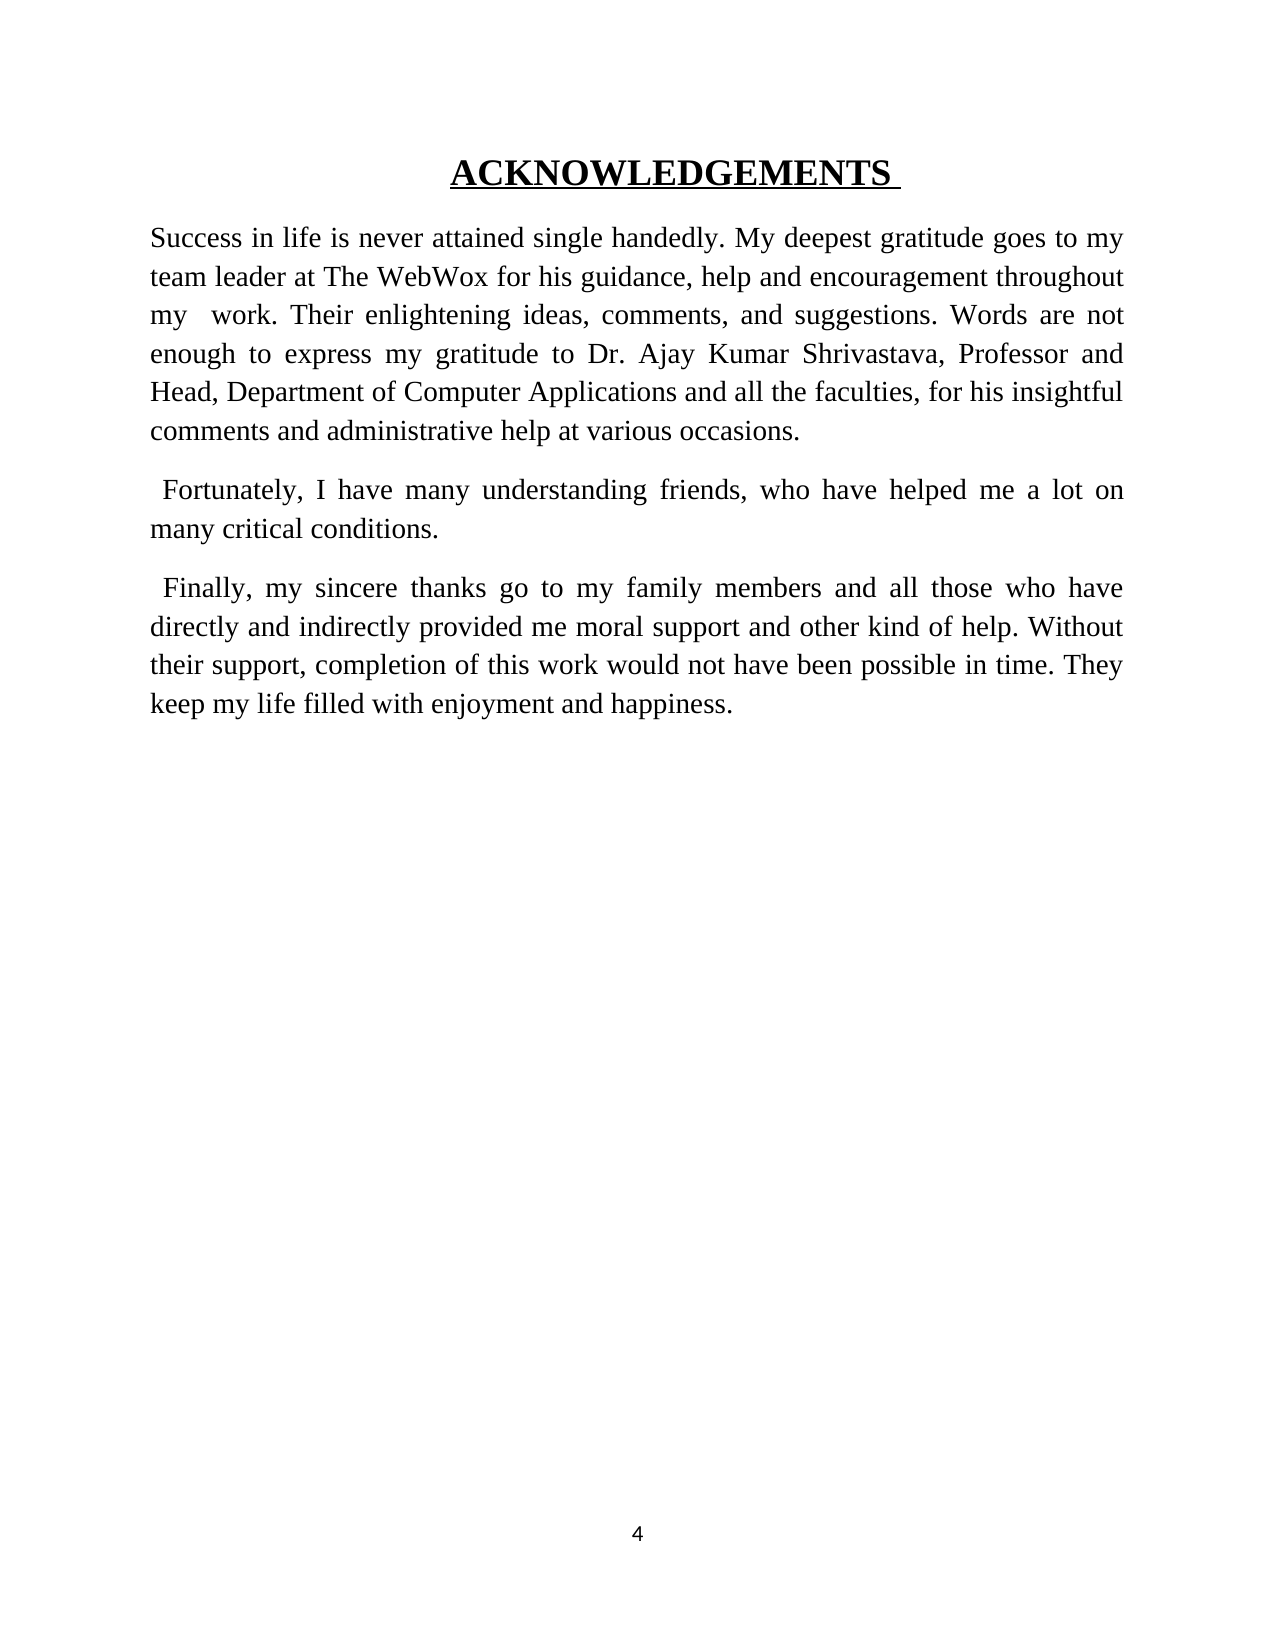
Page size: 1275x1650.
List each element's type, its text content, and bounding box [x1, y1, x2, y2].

text Success in life is never attained single handedly. My deepest gratitude goes to my team leader at The WebWox for his guidance, help and encouragement throughout my work. Their enlightening ideas, comments, and suggestions. Words are not enough to express my gratitude to Dr. Ajay Kumar Shrivastava, Professor and Head, Department of Computer Applications and all the faculties, for his insightful comments and administrative help at various occasions. [150, 220, 1125, 447]
text Fortunately, I have many understanding friends, who have helped me a lot on many critical conditions. [150, 472, 1125, 544]
text Finally, my sincere thanks go to my family members and all those who have directly and indirectly provided me moral support and other kind of help. Without their support, completion of this work would not have been possible in time. They keep my life filled with enjoyment and happiness. [150, 570, 1125, 719]
text ACKNOWLEDGEMENTS [375, 150, 1125, 193]
